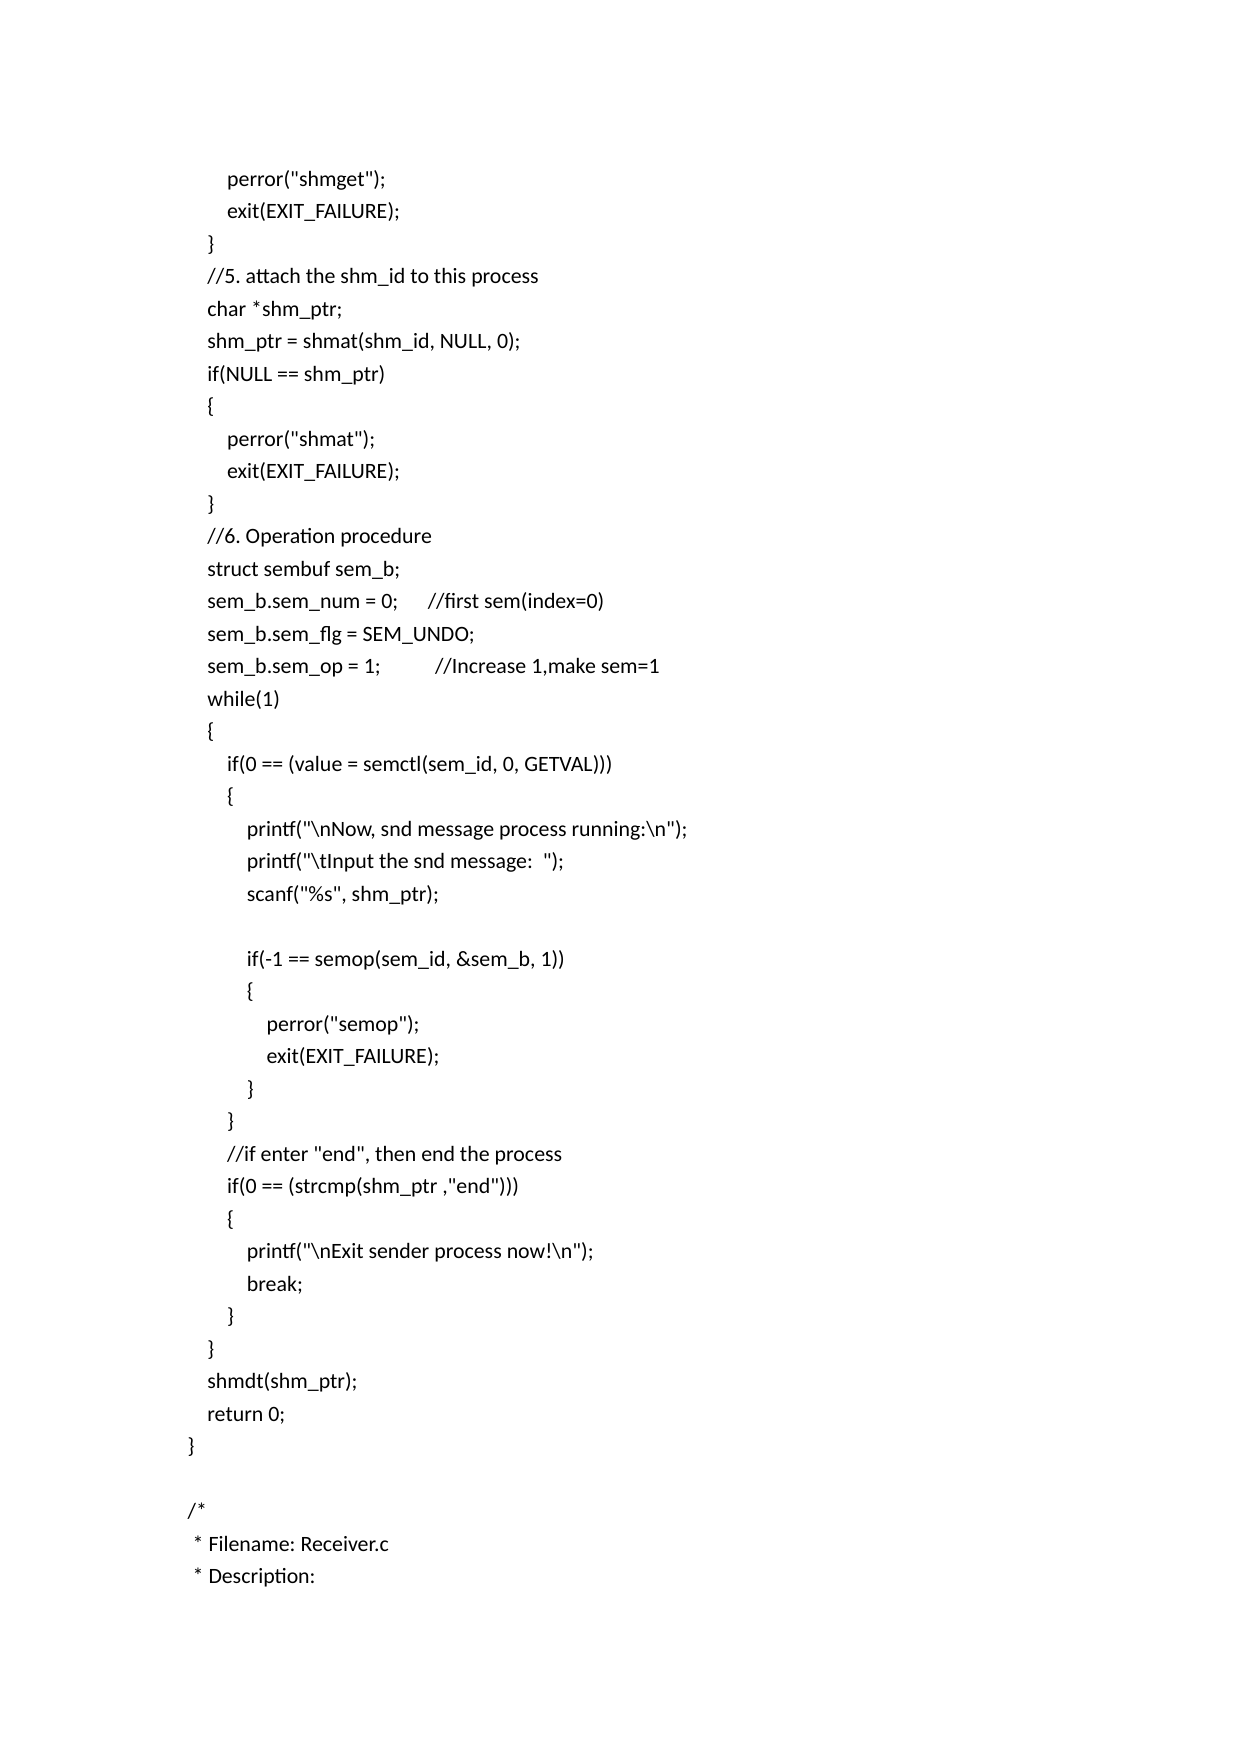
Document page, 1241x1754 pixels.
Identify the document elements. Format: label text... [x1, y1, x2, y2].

list return 0; [187, 1397, 1053, 1429]
list if(0 == (strcmp(shm_ptr ,"end"))) [187, 1169, 1053, 1202]
list sem_b.sem_num = 0; //first sem(index=0) [187, 584, 1053, 617]
list scanf("%s", shm_ptr); [187, 877, 1053, 909]
list } [187, 487, 1053, 519]
list if(NULL == shm_ptr) [187, 357, 1053, 389]
list { [187, 389, 1053, 422]
list //if enter "end", then end the process [187, 1137, 1053, 1169]
list } [187, 1332, 1053, 1364]
list exit(EXIT_FAILURE); [187, 454, 1053, 487]
list { [187, 974, 1053, 1007]
list printf("\nExit sender process now!\n"); [187, 1234, 1053, 1267]
list { [187, 779, 1053, 812]
list perror("shmat"); [187, 422, 1053, 454]
list } [187, 227, 1053, 259]
list while(1) [187, 682, 1053, 714]
list break; [187, 1267, 1053, 1299]
list { [187, 714, 1053, 747]
list { [187, 1202, 1053, 1234]
list exit(EXIT_FAILURE); [187, 194, 1053, 227]
list printf("\nNow, snd message process running:\n"); [187, 812, 1053, 844]
list exit(EXIT_FAILURE); [187, 1039, 1053, 1072]
list } [187, 1429, 1053, 1462]
list sem_b.sem_op = 1; //Increase 1,make sem=1 [187, 649, 1053, 682]
list printf("\tInput the snd message: "); [187, 844, 1053, 877]
list shmdt(shm_ptr); [187, 1364, 1053, 1397]
list sem_b.sem_flg = SEM_UNDO; [187, 617, 1053, 649]
list struct sembuf sem_b; [187, 552, 1053, 584]
list shm_ptr = shmat(shm_id, NULL, 0); [187, 324, 1053, 357]
list * Filename: Receiver.c [187, 1527, 1053, 1559]
list if(-1 == semop(sem_id, &sem_b, 1)) [187, 942, 1053, 974]
list //5. attach the shm_id to this process [187, 259, 1053, 292]
list } [187, 1104, 1053, 1137]
list //6. Operation procedure [187, 519, 1053, 552]
list perror("shmget"); [187, 162, 1053, 194]
list /* [187, 1494, 1053, 1527]
list } [187, 1299, 1053, 1332]
list perror("semop"); [187, 1007, 1053, 1039]
list char *shm_ptr; [187, 292, 1053, 324]
list if(0 == (value = semctl(sem_id, 0, GETVAL))) [187, 747, 1053, 779]
list * Description: [187, 1559, 1053, 1592]
list } [187, 1072, 1053, 1104]
